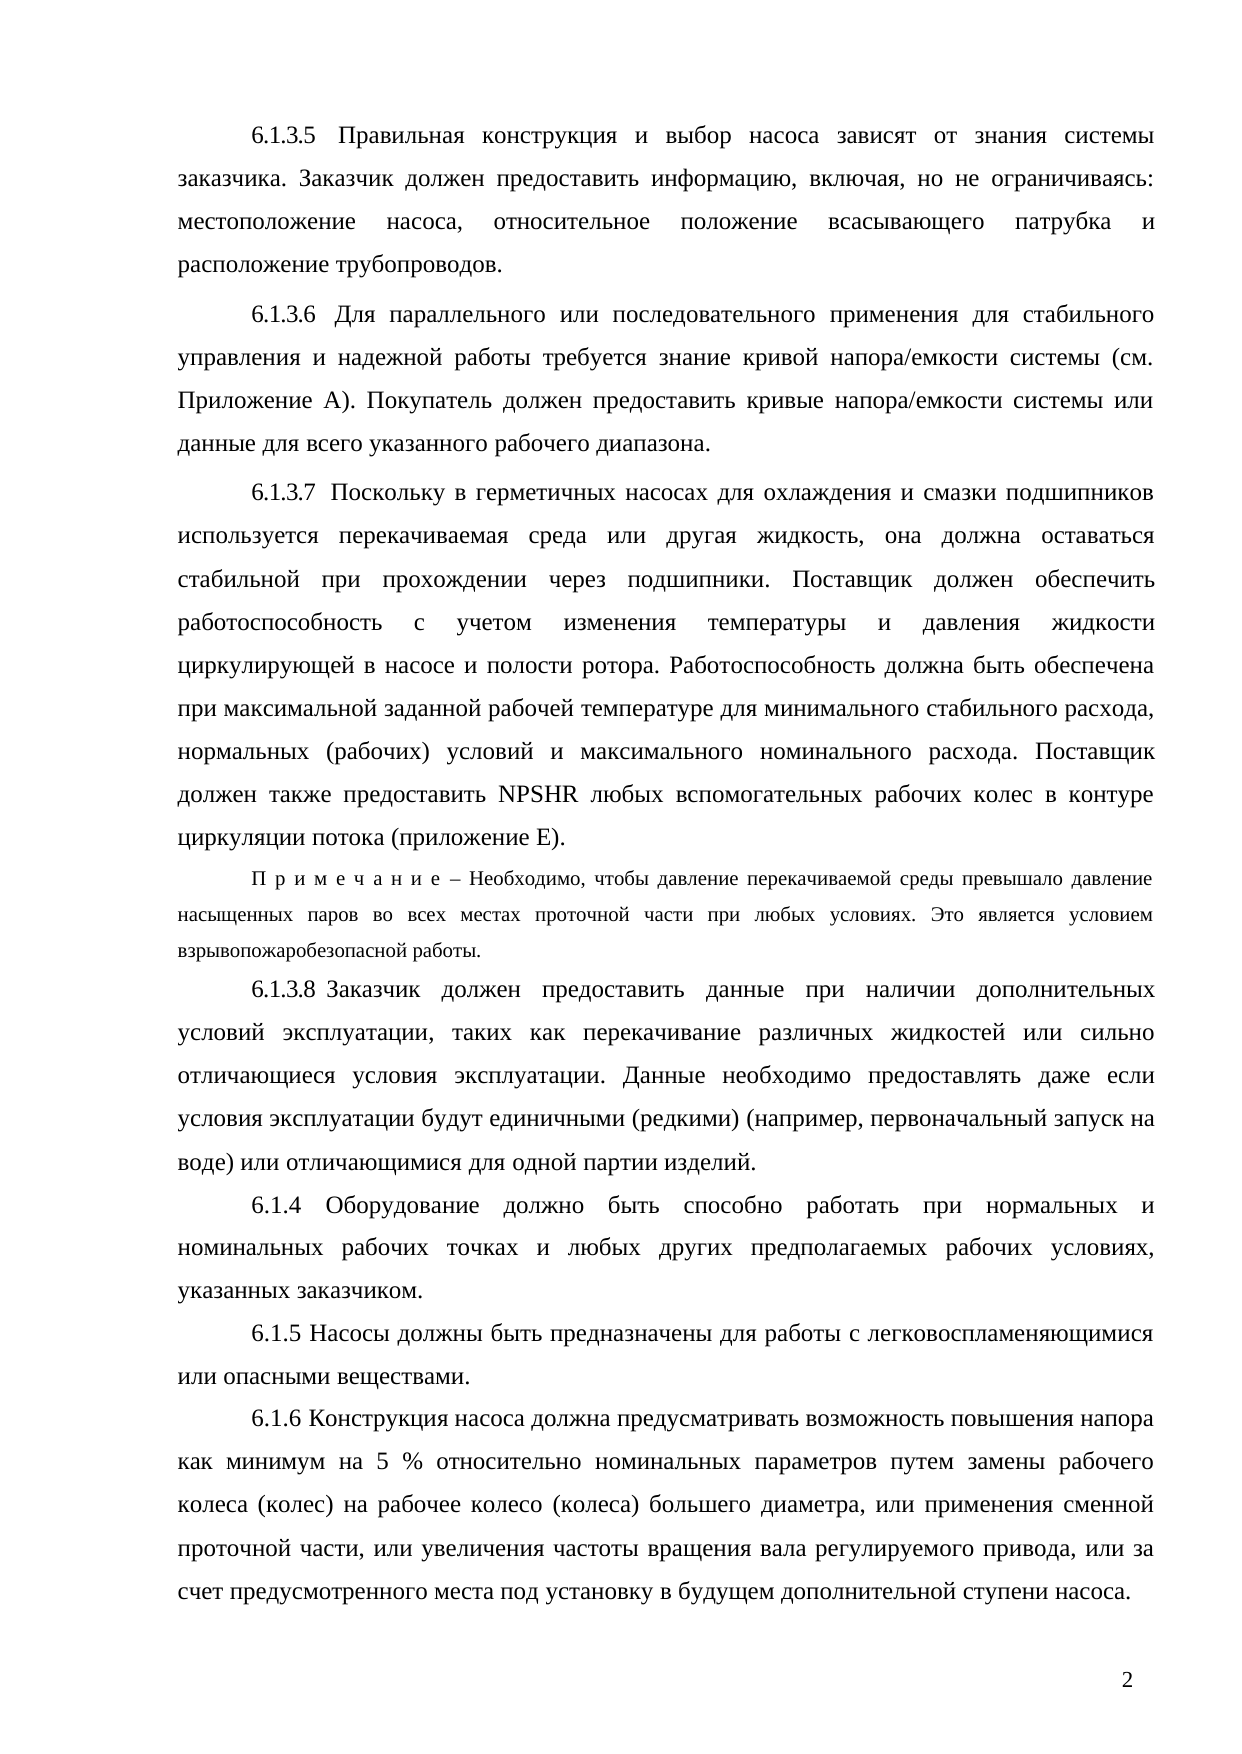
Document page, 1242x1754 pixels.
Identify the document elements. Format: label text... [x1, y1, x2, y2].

list Оборудование должно быть способно работать при нормальных и номинальных рабочих точках и любых других предполагаемых рабочих условиях, указанных заказчиком. [177, 1190, 1154, 1303]
list Правильная конструкция и выбор насоса зависят от знания системы заказчика. Заказчик должен предоставить информацию, включая, но не ограничиваясь: местоположение насоса, относительное положение всасывающего патрубка и расположение трубопроводов. [177, 120, 1155, 278]
list Для параллельного или последовательного применения для стабильного управления и надежной работы требуется знание кривой напора/емкости системы (см. Приложение А). Покупатель должен предоставить кривые напора/емкости системы или данные для всего указанного рабочего диапазона. [177, 299, 1154, 457]
list Поскольку в герметичных насосах для охлаждения и смазки подшипников используется перекачиваемая среда или другая жидкость, она должна оставаться стабильной при прохождении через подшипники. Поставщик должен обеспечить работоспособность с учетом изменения температуры и давления жидкости циркулирующей в насосе и полости ротора. Работоспособность должна быть обеспечена при максимальной заданной рабочей температуре для минимального стабильного расхода, нормальных (рабочих) условий и максимального номинального расхода. Поставщик должен также предоставить NPSHR любых вспомогательных рабочих колес в контуре циркуляции потока (приложение E). [177, 477, 1155, 851]
list Насосы должны быть предназначены для работы с легковоспламеняющимися или опасными веществами. [177, 1318, 1154, 1389]
text П р и м е ч а н и е – Необходимо, чтобы давление перекачиваемой среды превышало давление насыщенных паров во всех местах проточной части при любых условиях. Это является условием взрывопожаробезопасной работы. [177, 866, 1153, 962]
list Заказчик должен предоставить данные при наличии дополнительных условий эксплуатации, таких как перекачивание различных жидкостей или сильно отличающиеся условия эксплуатации. Данные необходимо предоставлять даже если условия эксплуатации будут единичными (редкими) (например, первоначальный запуск на воде) или отличающимися для одной партии изделий. [177, 974, 1155, 1175]
list Конструкция насоса должна предусматривать возможность повышения напора как минимум на 5 % относительно номинальных параметров путем замены рабочего колеса (колес) на рабочее колесо (колеса) большего диаметра, или применения сменной проточной части, или увеличения частоты вращения вала регулируемого привода, или за счет предусмотренного места под установку в будущем дополнительной ступени насоса. [177, 1403, 1154, 1604]
